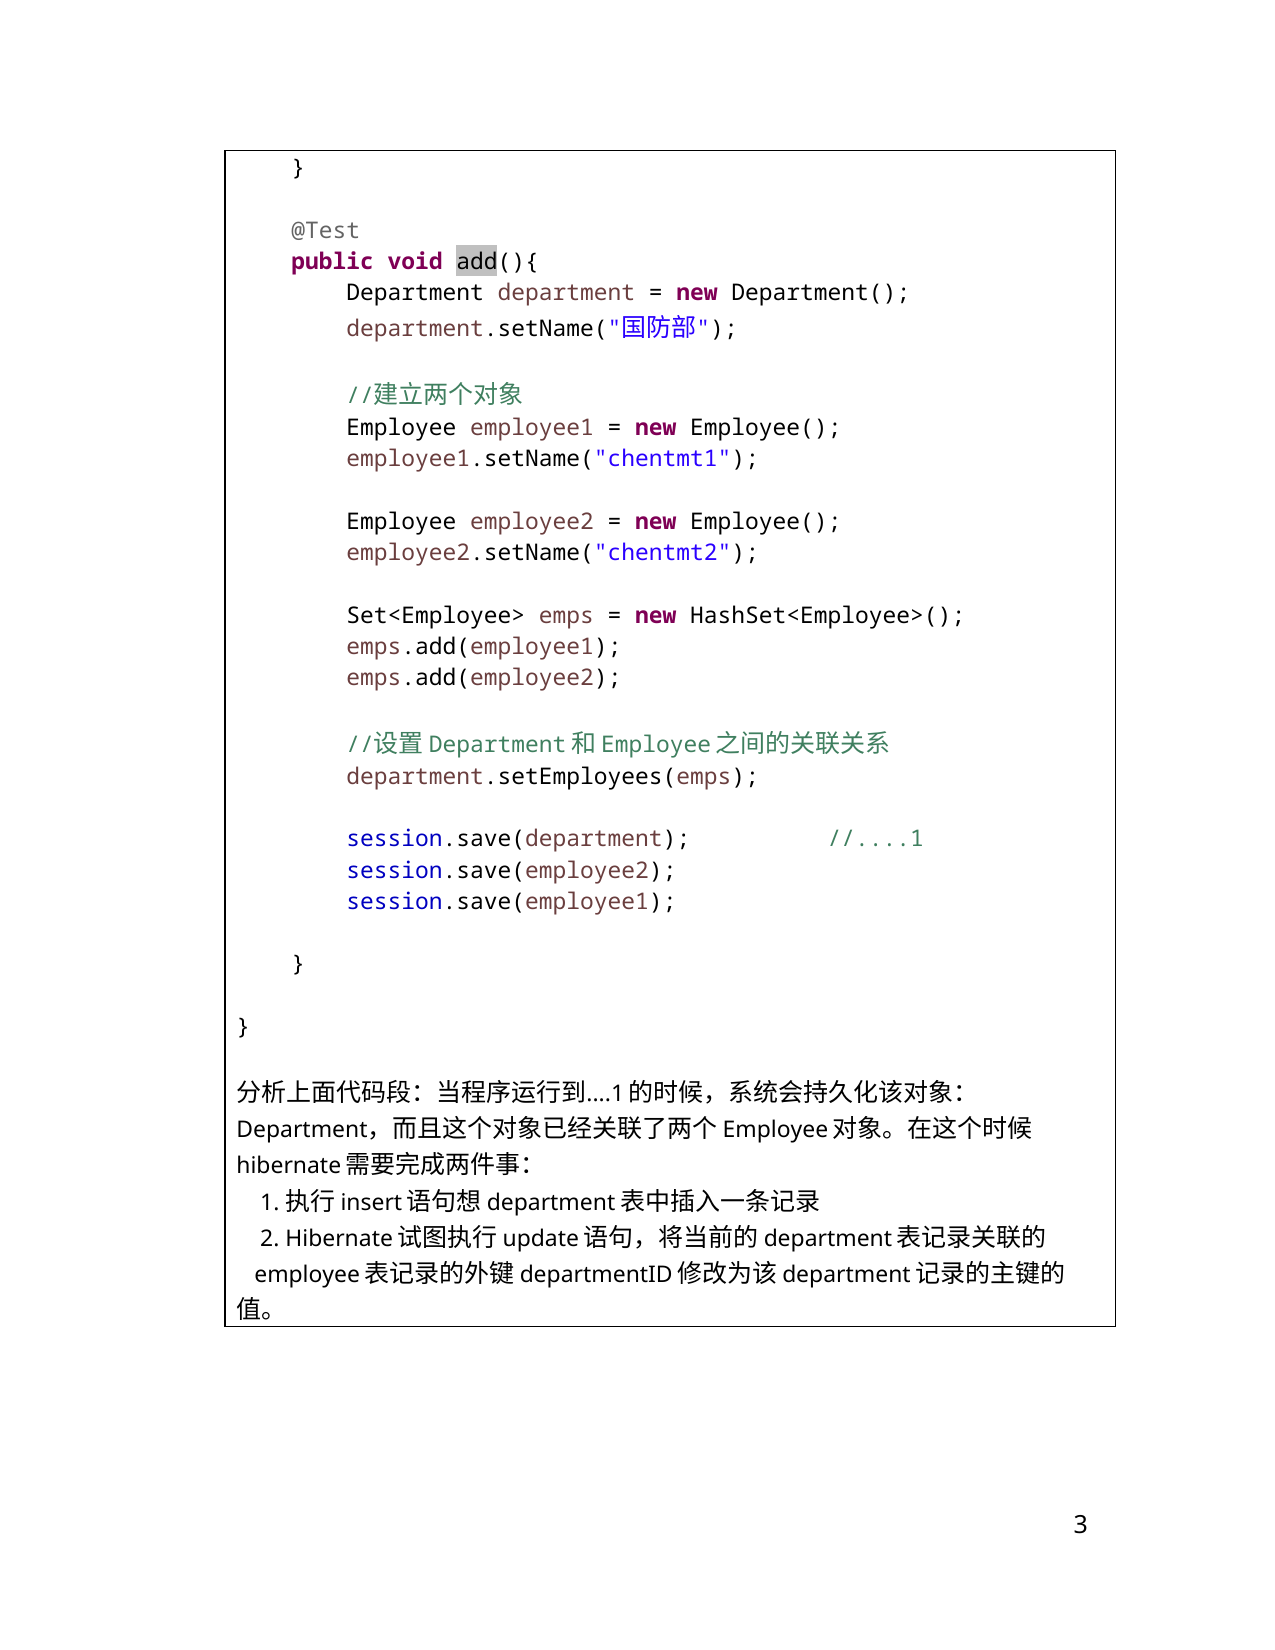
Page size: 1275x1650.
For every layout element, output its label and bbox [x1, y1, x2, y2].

table_cell [226, 151, 1115, 1326]
